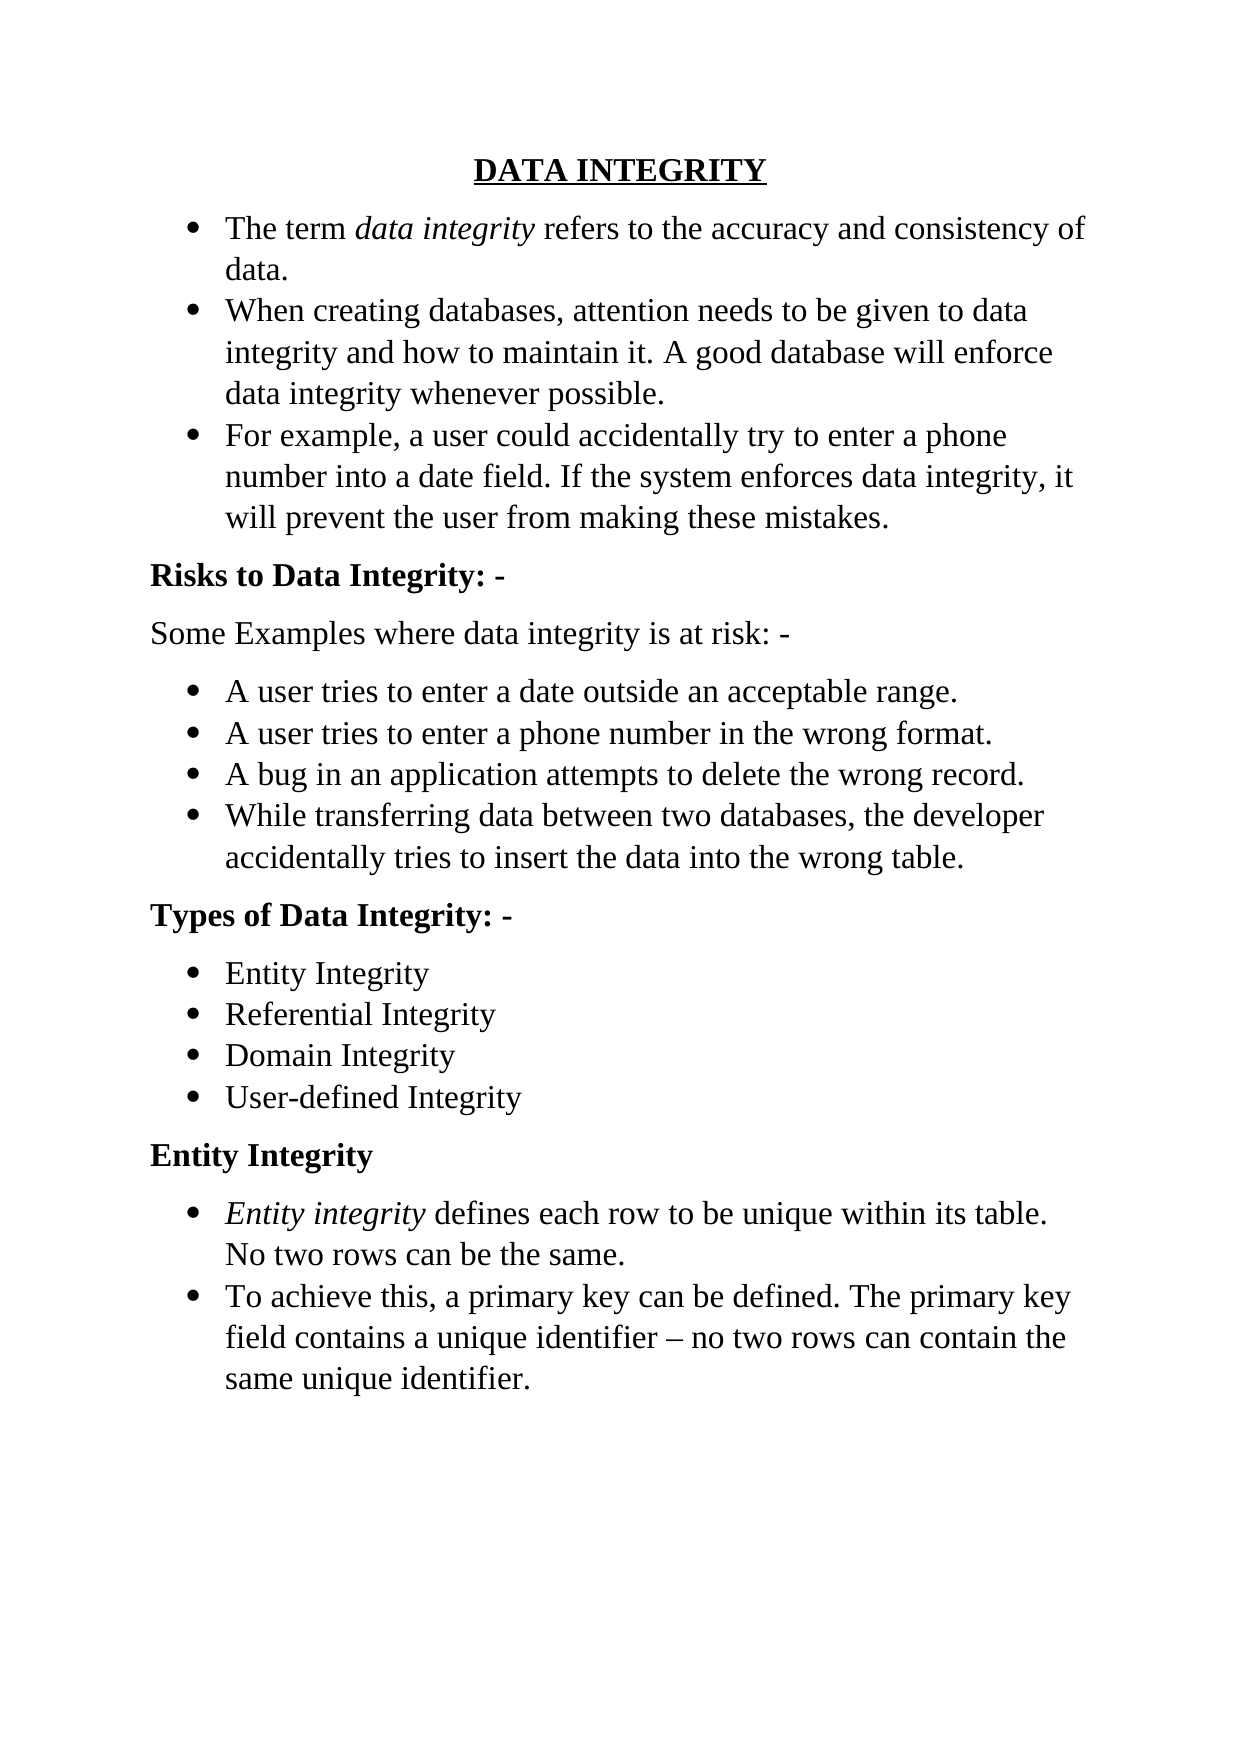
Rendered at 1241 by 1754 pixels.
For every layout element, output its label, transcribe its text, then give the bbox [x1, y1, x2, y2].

list A user tries to enter a phone number in the wrong format. [187, 713, 1090, 751]
list A user tries to enter a date outside an acceptable range. [187, 672, 1090, 710]
text DATA INTEGRITY [150, 150, 1090, 188]
list While transferring data between two databases, the developer accidentally tries to insert the data into the wrong table. [187, 796, 1090, 875]
list User-defined Integrity [187, 1077, 1090, 1115]
list For example, a user could accidentally try to enter a phone number into a date field. If the system enforces data integrity, it will prevent the user from making these mistakes. [187, 415, 1090, 536]
text Risks to Data Integrity: - [150, 556, 1090, 594]
text Entity Integrity [150, 1135, 1090, 1173]
list To achieve this, a primary key can be defined. The primary key field contains a unique identifier – no two rows can contain the same unique identifier. [187, 1276, 1090, 1397]
text Types of Data Integrity: - [150, 895, 1090, 933]
list When creating databases, attention needs to be given to data integrity and how to maintain it. A good database will enforce data integrity whenever possible. [187, 291, 1090, 412]
list The term data integrity refers to the accuracy and consistency of data. [187, 208, 1090, 288]
text Some Examples where data integrity is at risk: - [150, 613, 1090, 652]
list Entity Integrity [187, 953, 1090, 991]
list A bug in an application attempts to delete the wrong record. [187, 754, 1090, 793]
list Entity integrity defines each row to be unique within its table. No two rows can be the same. [187, 1193, 1090, 1273]
list Referential Integrity [187, 994, 1090, 1033]
list Domain Integrity [187, 1036, 1090, 1074]
